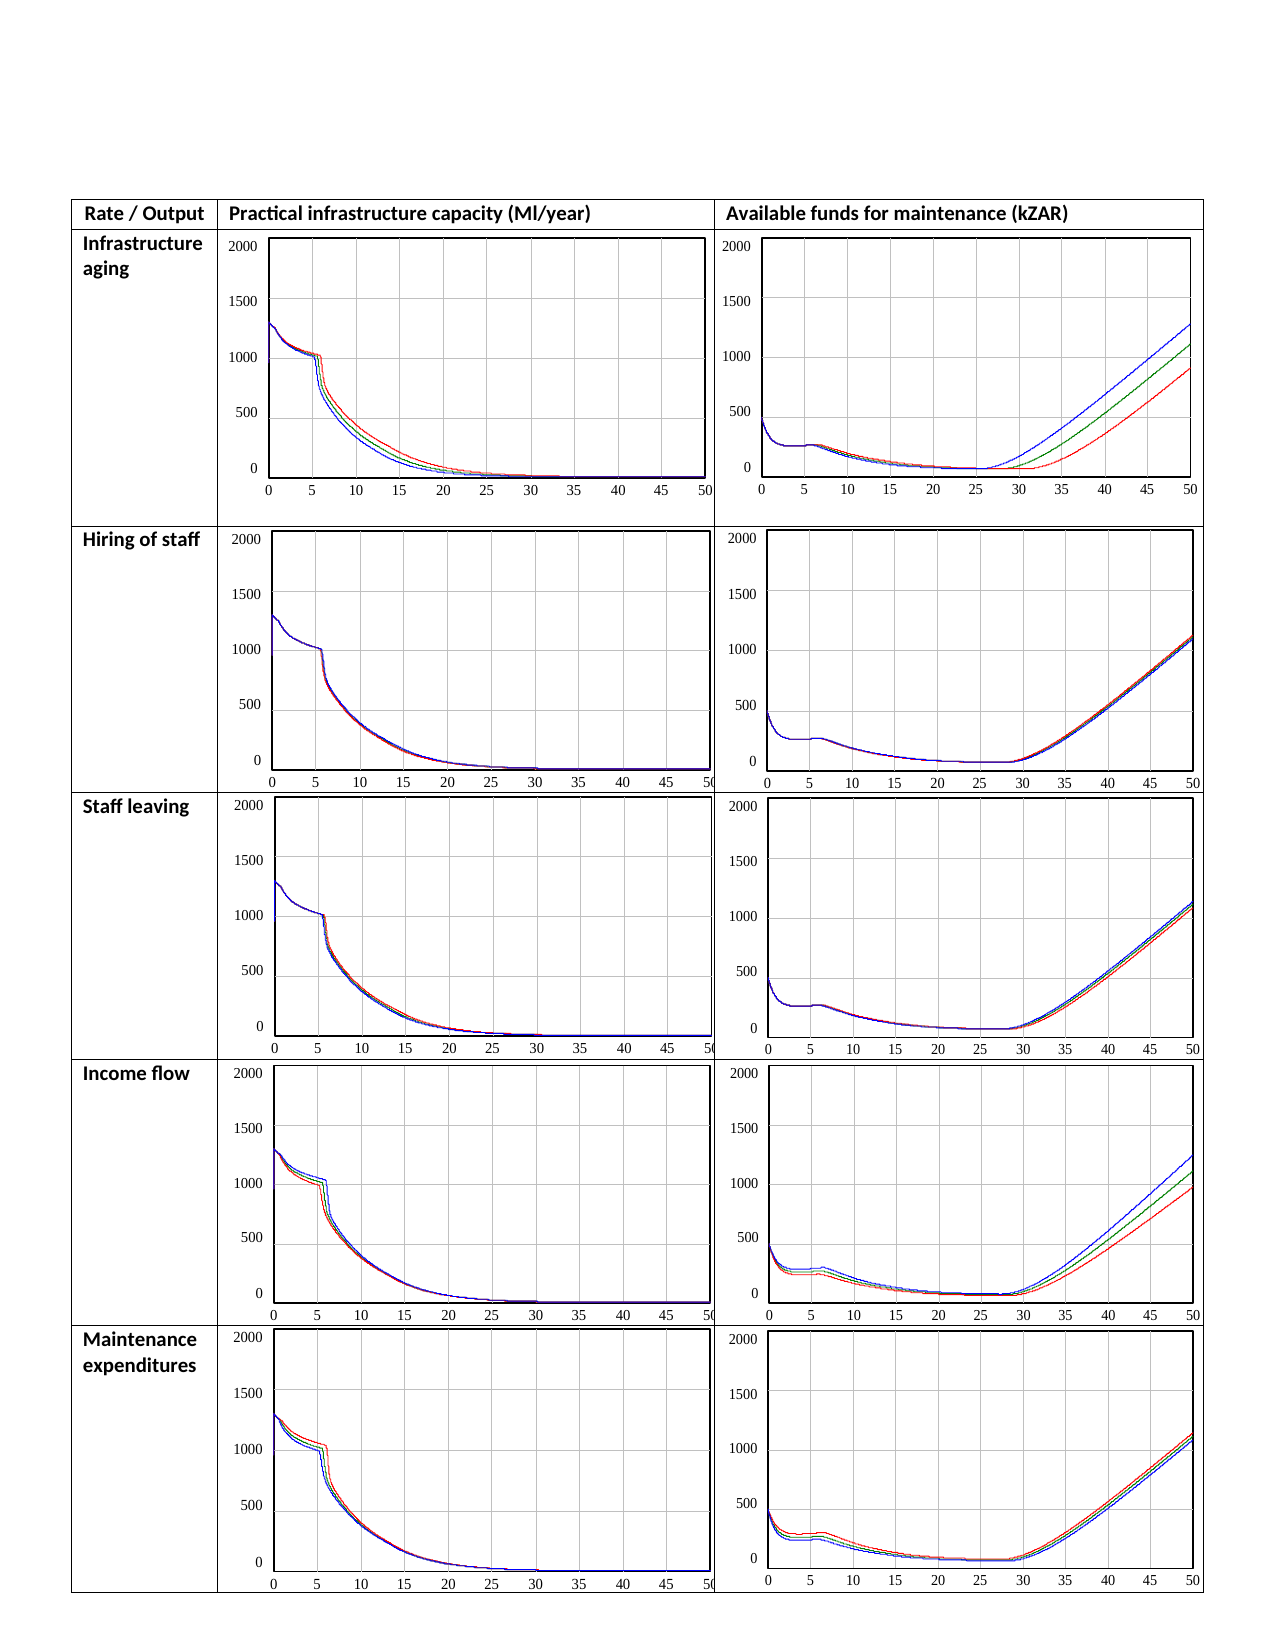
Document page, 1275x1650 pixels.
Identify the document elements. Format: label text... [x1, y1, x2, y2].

table_cell [715, 230, 1203, 526]
table_cell [218, 230, 714, 526]
table_cell [715, 527, 1203, 792]
table_header Rate / Output [72, 200, 217, 229]
table_cell [218, 527, 714, 792]
table_cell Hiring of staff [72, 527, 217, 792]
table_cell Income flow [72, 1060, 217, 1325]
table_cell Staff leaving [72, 793, 217, 1059]
table_cell [218, 1060, 714, 1325]
table_header Available funds for maintenance (kZAR) [715, 200, 1203, 229]
table_cell [218, 793, 714, 1059]
table_header Practical infrastructure capacity (Ml/year) [218, 200, 714, 229]
table_cell [715, 1060, 1203, 1325]
table_cell Infrastructure aging [72, 230, 217, 526]
table_cell [715, 793, 1203, 1059]
table_cell [218, 1326, 714, 1592]
table_cell Maintenance expenditures [72, 1326, 217, 1592]
table_cell [715, 1326, 1203, 1592]
